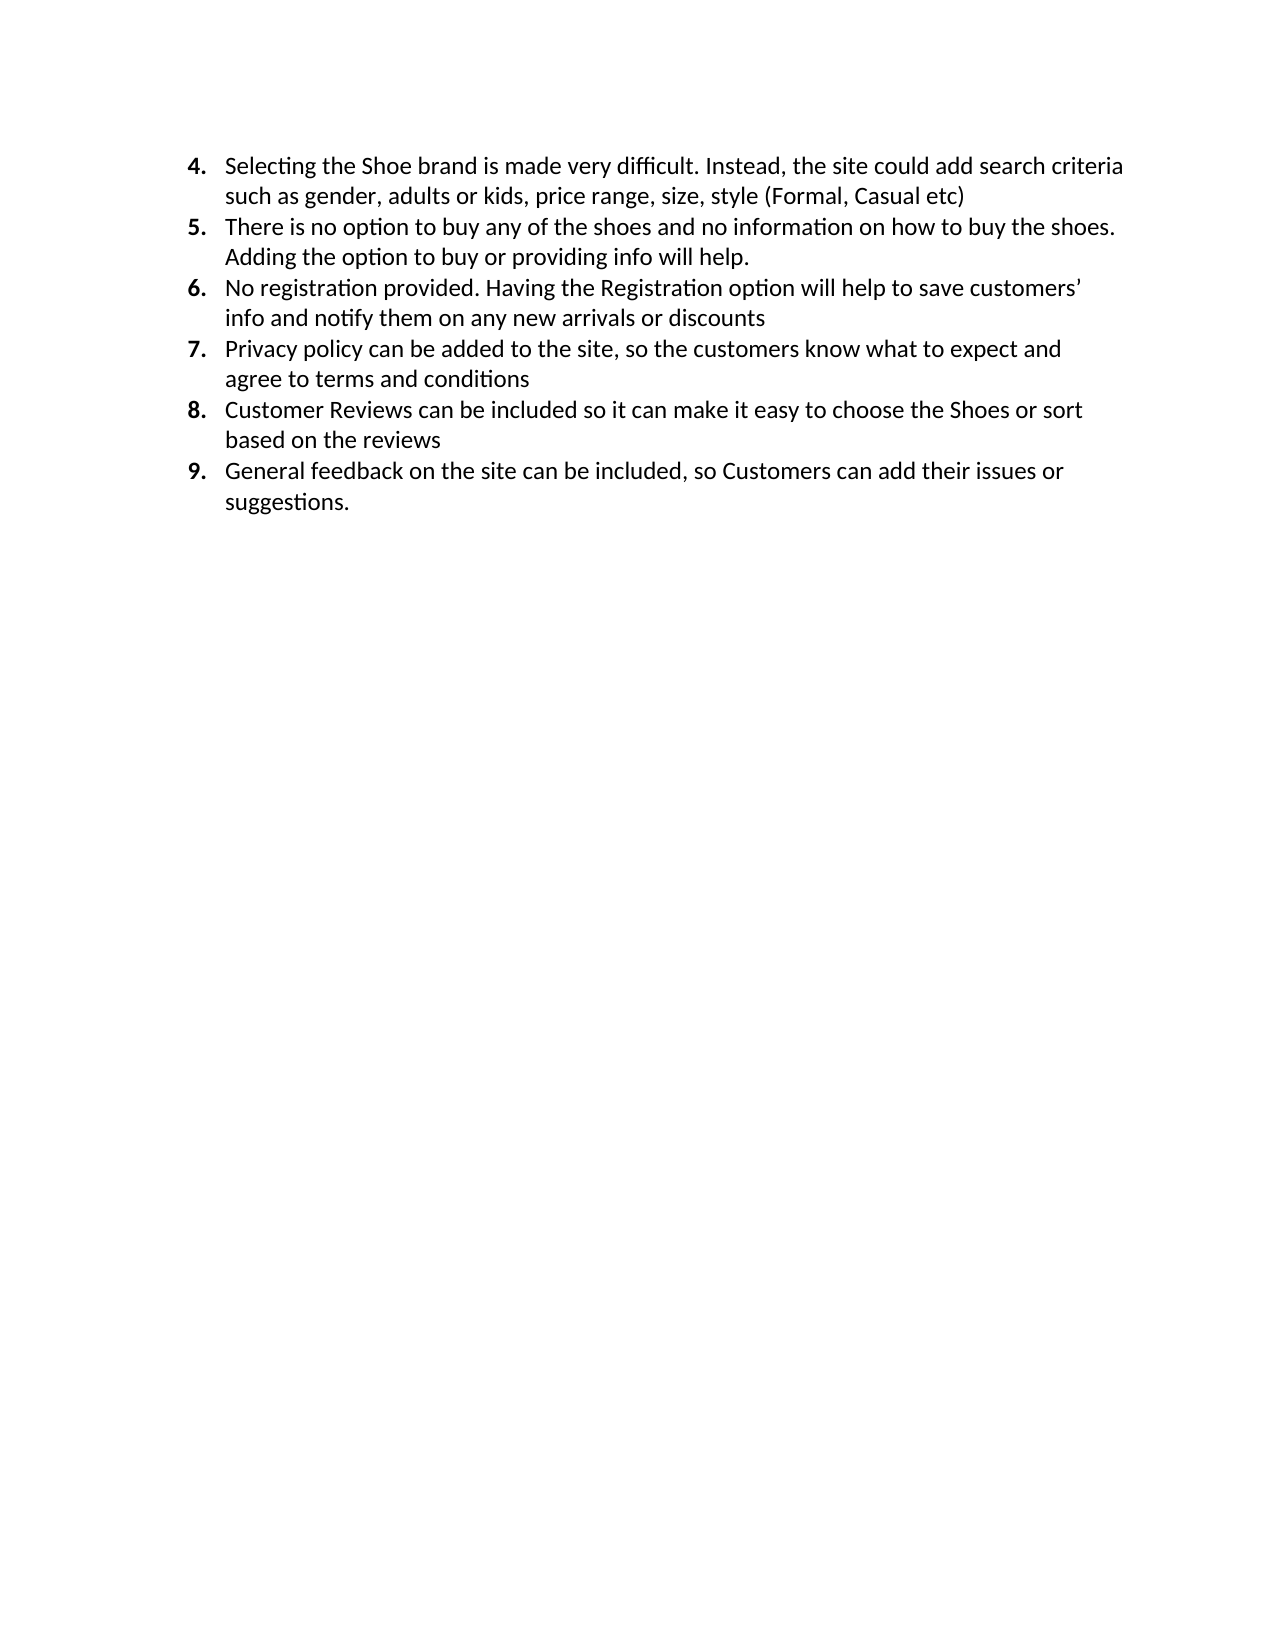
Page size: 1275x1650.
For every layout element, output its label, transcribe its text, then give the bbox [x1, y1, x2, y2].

list Customer Reviews can be included so it can make it easy to choose the Shoes or sort based on the reviews [187, 394, 1125, 455]
list Selecting the Shoe brand is made very difficult. Instead, the site could add search criteria such as gender, adults or kids, price range, size, style (Formal, Casual etc) [187, 150, 1125, 211]
list General feedback on the site can be included, so Customers can add their issues or suggestions. [187, 455, 1125, 516]
list Privacy policy can be added to the site, so the customers know what to expect and agree to terms and conditions [187, 333, 1125, 394]
list No registration provided. Having the Registration option will help to save customers’ info and notify them on any new arrivals or discounts [187, 272, 1125, 333]
list There is no option to buy any of the shoes and no information on how to buy the shoes. Adding the option to buy or providing info will help. [187, 211, 1125, 272]
